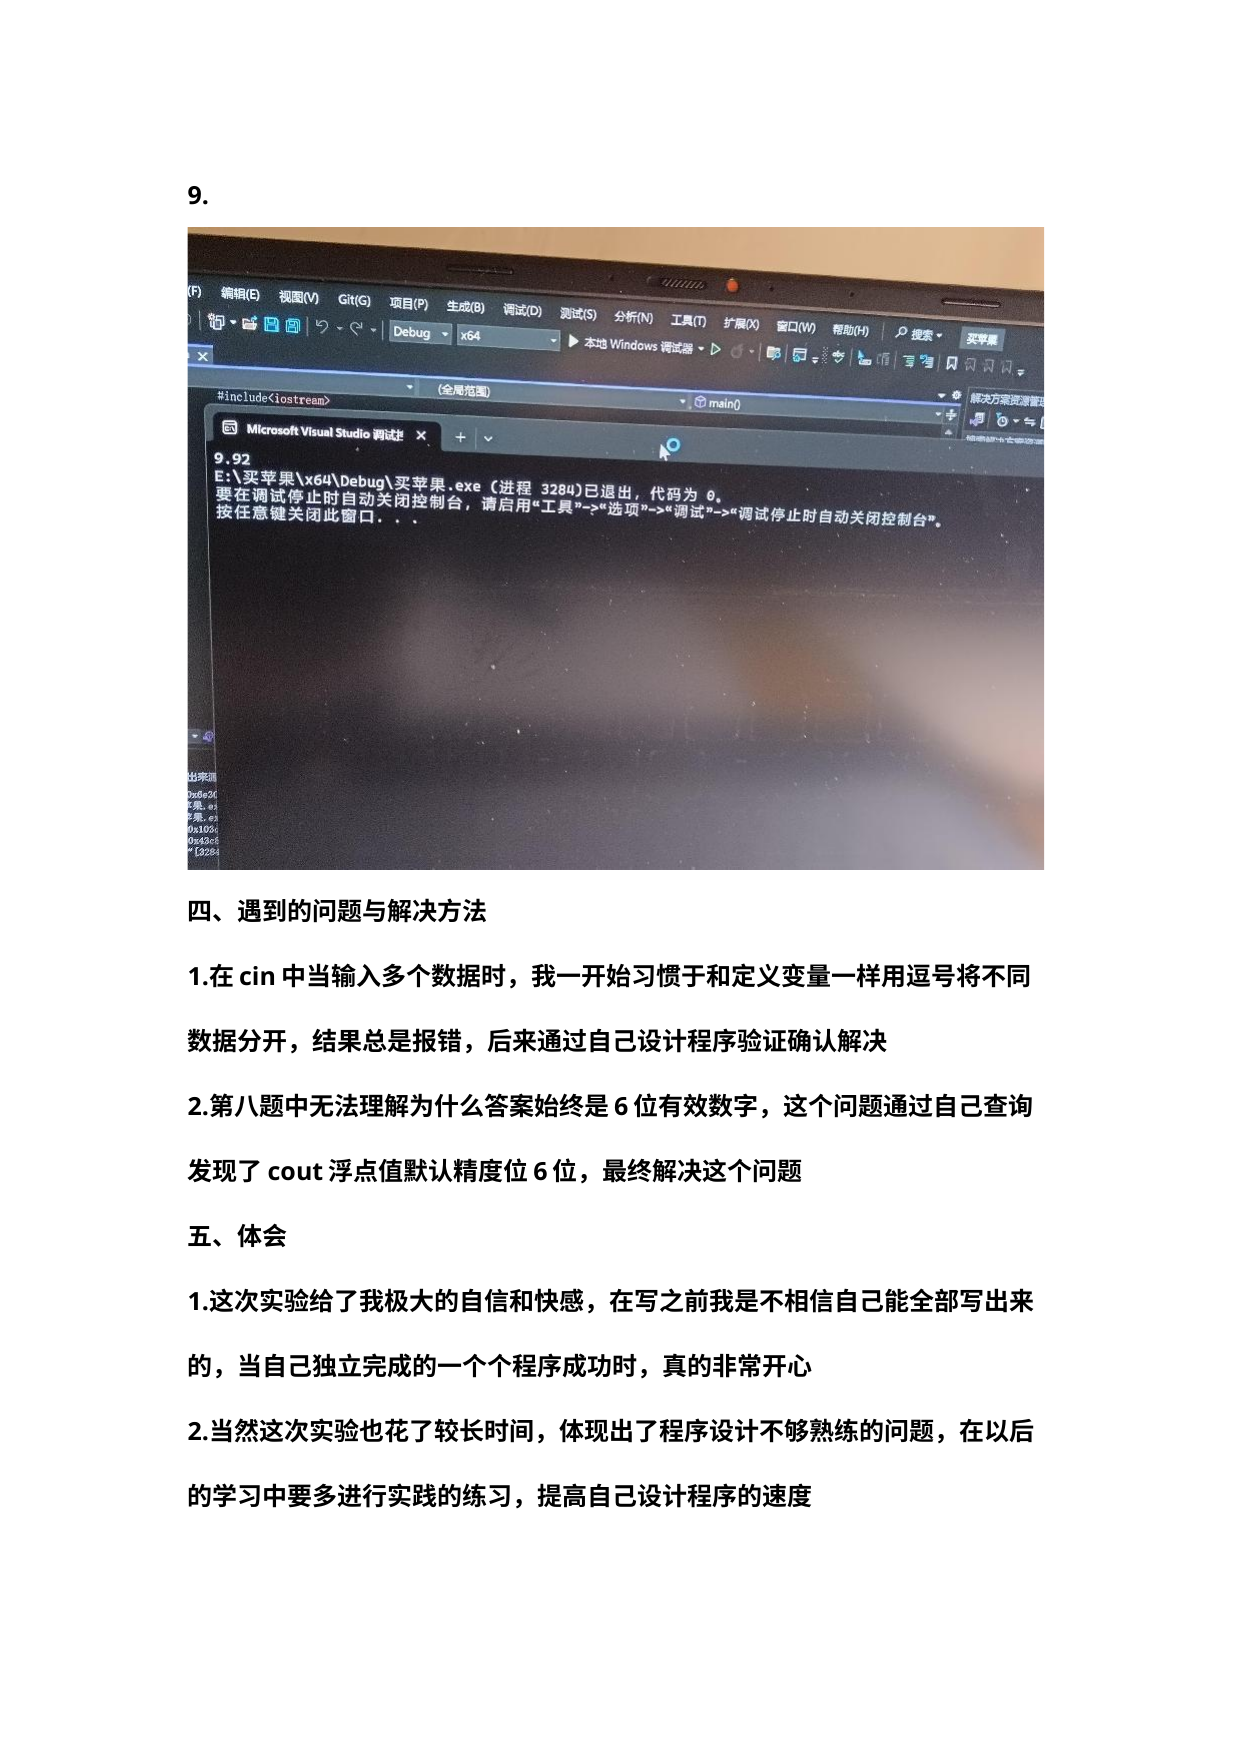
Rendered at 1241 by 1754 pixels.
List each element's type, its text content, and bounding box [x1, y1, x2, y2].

text 五、体会 [187, 1202, 1053, 1267]
text 四、遇到的问题与解决方法 [187, 877, 1053, 942]
picture [187, 227, 1045, 870]
text 1.在cin中当输入多个数据时，我一开始习惯于和定义变量一样用逗号将不同数据分开，结果总是报错，后来通过自己设计程序验证确认解决 [187, 942, 1053, 1072]
text 2.第八题中无法理解为什么答案始终是6位有效数字，这个问题通过自己查询发现了cout浮点值默认精度位6位，最终解决这个问题 [187, 1072, 1053, 1202]
text 1.这次实验给了我极大的自信和快感，在写之前我是不相信自己能全部写出来的，当自己独立完成的一个个程序成功时，真的非常开心 [187, 1267, 1053, 1397]
text 2.当然这次实验也花了较长时间，体现出了程序设计不够熟练的问题，在以后的学习中要多进行实践的练习，提高自己设计程序的速度 [187, 1397, 1053, 1527]
